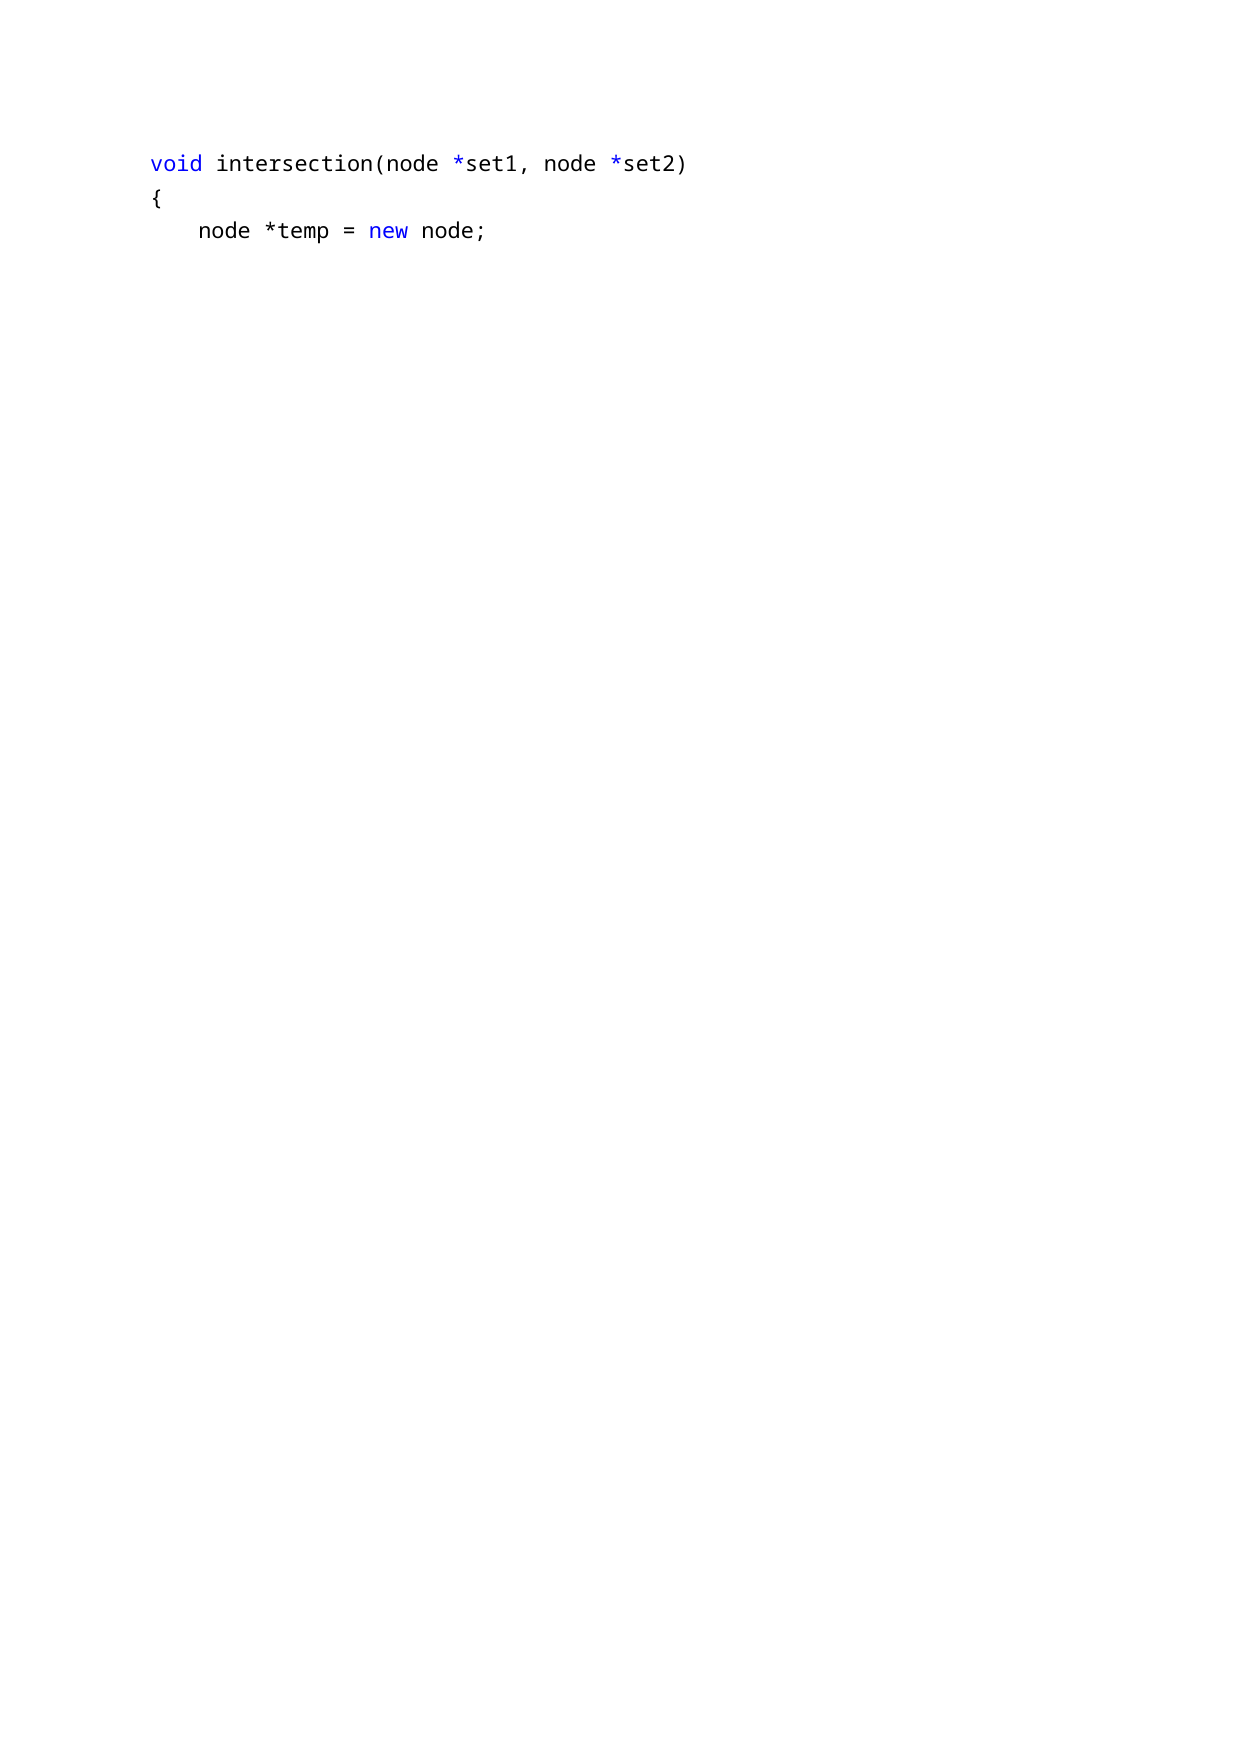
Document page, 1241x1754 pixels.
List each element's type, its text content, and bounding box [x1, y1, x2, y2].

text { [150, 182, 1173, 211]
text void intersection(node *set1, node *set2) [150, 148, 1173, 178]
text node *temp = new node; [198, 216, 1173, 245]
